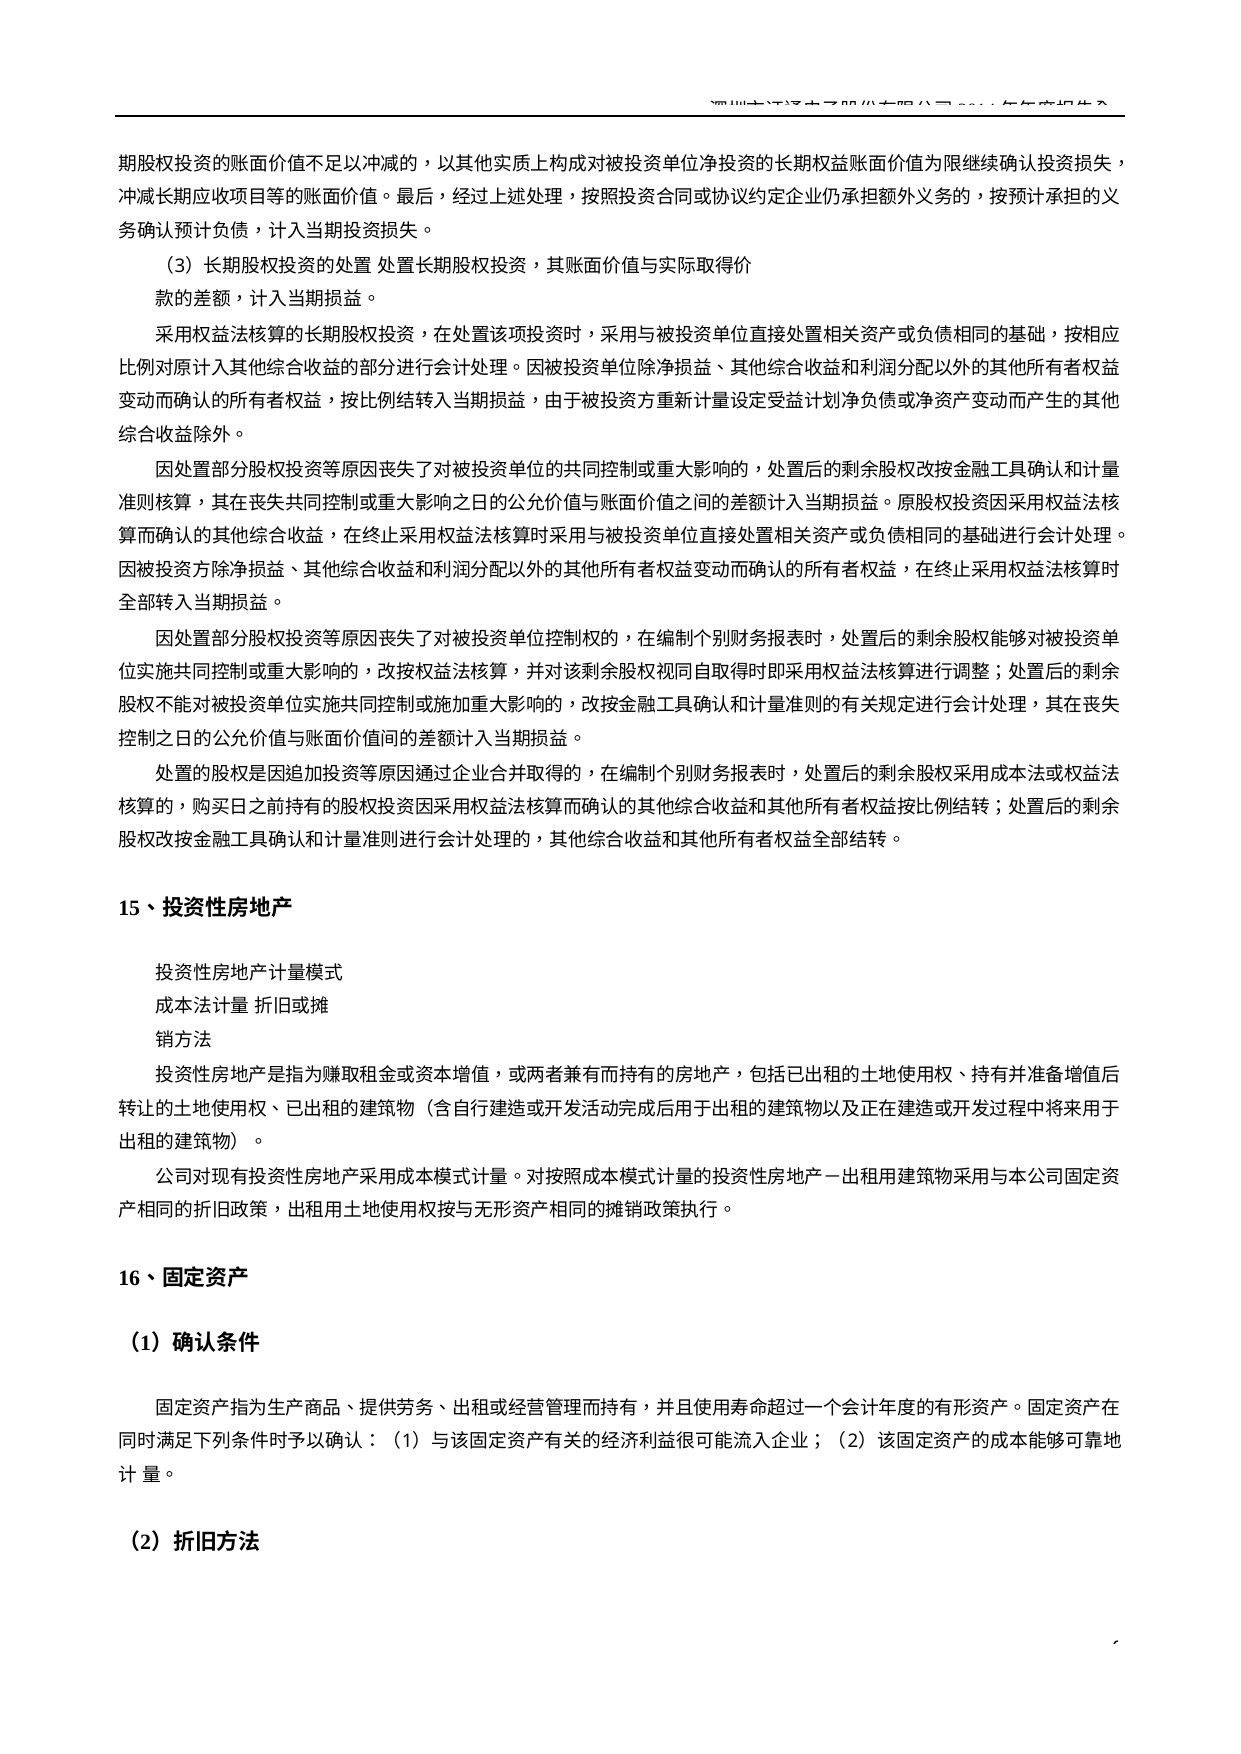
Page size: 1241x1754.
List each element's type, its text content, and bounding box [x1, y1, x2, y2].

text 因处置部分股权投资等原因丧失了对被投资单位控制权的，在编制个别财务报表时，处置后的剩余股权能够对被投资单 位实施共同控制或重大影响的，改按权益法核算，并对该剩余股权视同自取得时即采用权益法核算进行调整；处置后的剩余 股权不能对被投资单位实施共同控制或施加重大影响的，改按金融工具确认和计量准则的有关规定进行会计处理，其在丧失 控制之日的公允价值与账面价值间的差额计入当期损益。 [118, 625, 1122, 750]
subtitle 16、固定资产 [118, 1262, 1132, 1292]
text 公司对现有投资性房地产采用成本模式计量。对按照成本模式计量的投资性房地产－出租用建筑物采用与本公司固定资 产相同的折旧政策，出租用土地使用权按与无形资产相同的摊销政策执行。 [118, 1163, 1122, 1222]
subtitle （1）确认条件 [118, 1327, 1132, 1357]
subtitle （2）折旧方法 [118, 1526, 1132, 1556]
text 投资性房地产计量模式 成本法计量 折旧或摊销方法 [156, 959, 345, 1052]
text 处置的股权是因追加投资等原因通过企业合并取得的，在编制个别财务报表时，处置后的剩余股权采用成本法或权益法 核算的，购买日之前持有的股权投资因采用权益法核算而确认的其他综合收益和其他所有者权益按比例结转；处置后的剩余 股权改按金融工具确认和计量准则进行会计处理的，其他综合收益和其他所有者权益全部结转。 [118, 760, 1122, 852]
text 采用权益法核算的长期股权投资，在处置该项投资时，采用与被投资单位直接处置相关资产或负债相同的基础，按相应 比例对原计入其他综合收益的部分进行会计处理。因被投资单位除净损益、其他综合收益和利润分配以外的其他所有者权益 变动而确认的所有者权益，按比例结转入当期损益，由于被投资方重新计量设定受益计划净负债或净资产变动而产生的其他 综合收益除外。 [118, 321, 1122, 446]
text 投资性房地产是指为赚取租金或资本增值，或两者兼有而持有的房地产，包括已出租的土地使用权、持有并准备增值后 转让的土地使用权、已出租的建筑物（含自行建造或开发活动完成后用于出租的建筑物以及正在建造或开发过程中将来用于 出租的建筑物）。 [118, 1061, 1122, 1154]
text （3）长期股权投资的处置 处置长期股权投资，其账面价值与实际取得价款的差额，计入当期损益。 [156, 252, 758, 311]
text 固定资产指为生产商品、提供劳务、出租或经营管理而持有，并且使用寿命超过一个会计年度的有形资产。固定资产在 同时满足下列条件时予以确认：（1）与该固定资产有关的经济利益很可能流入企业；（2）该固定资产的成本能够可靠地计 量。 [118, 1394, 1123, 1486]
text 期股权投资的账面价值不足以冲减的，以其他实质上构成对被投资单位净投资的长期权益账面价值为限继续确认投资损失， 冲减长期应收项目等的账面价值。最后，经过上述处理，按照投资合同或协议约定企业仍承担额外义务的，按预计承担的义 务确认预计负债，计入当期投资损失。 [118, 150, 1133, 242]
subtitle 15、投资性房地产 [118, 892, 1132, 922]
text 因处置部分股权投资等原因丧失了对被投资单位的共同控制或重大影响的，处置后的剩余股权改按金融工具确认和计量 准则核算，其在丧失共同控制或重大影响之日的公允价值与账面价值之间的差额计入当期损益。原股权投资因采用权益法核 算而确认的其他综合收益，在终止采用权益法核算时采用与被投资单位直接处置相关资产或负债相同的基础进行会计处理。 因被投资方除净损益、其他综合收益和利润分配以外的其他所有者权益变动而确认的所有者权益，在终止采用权益法核算时 全部转入当期损益。 [118, 456, 1133, 615]
